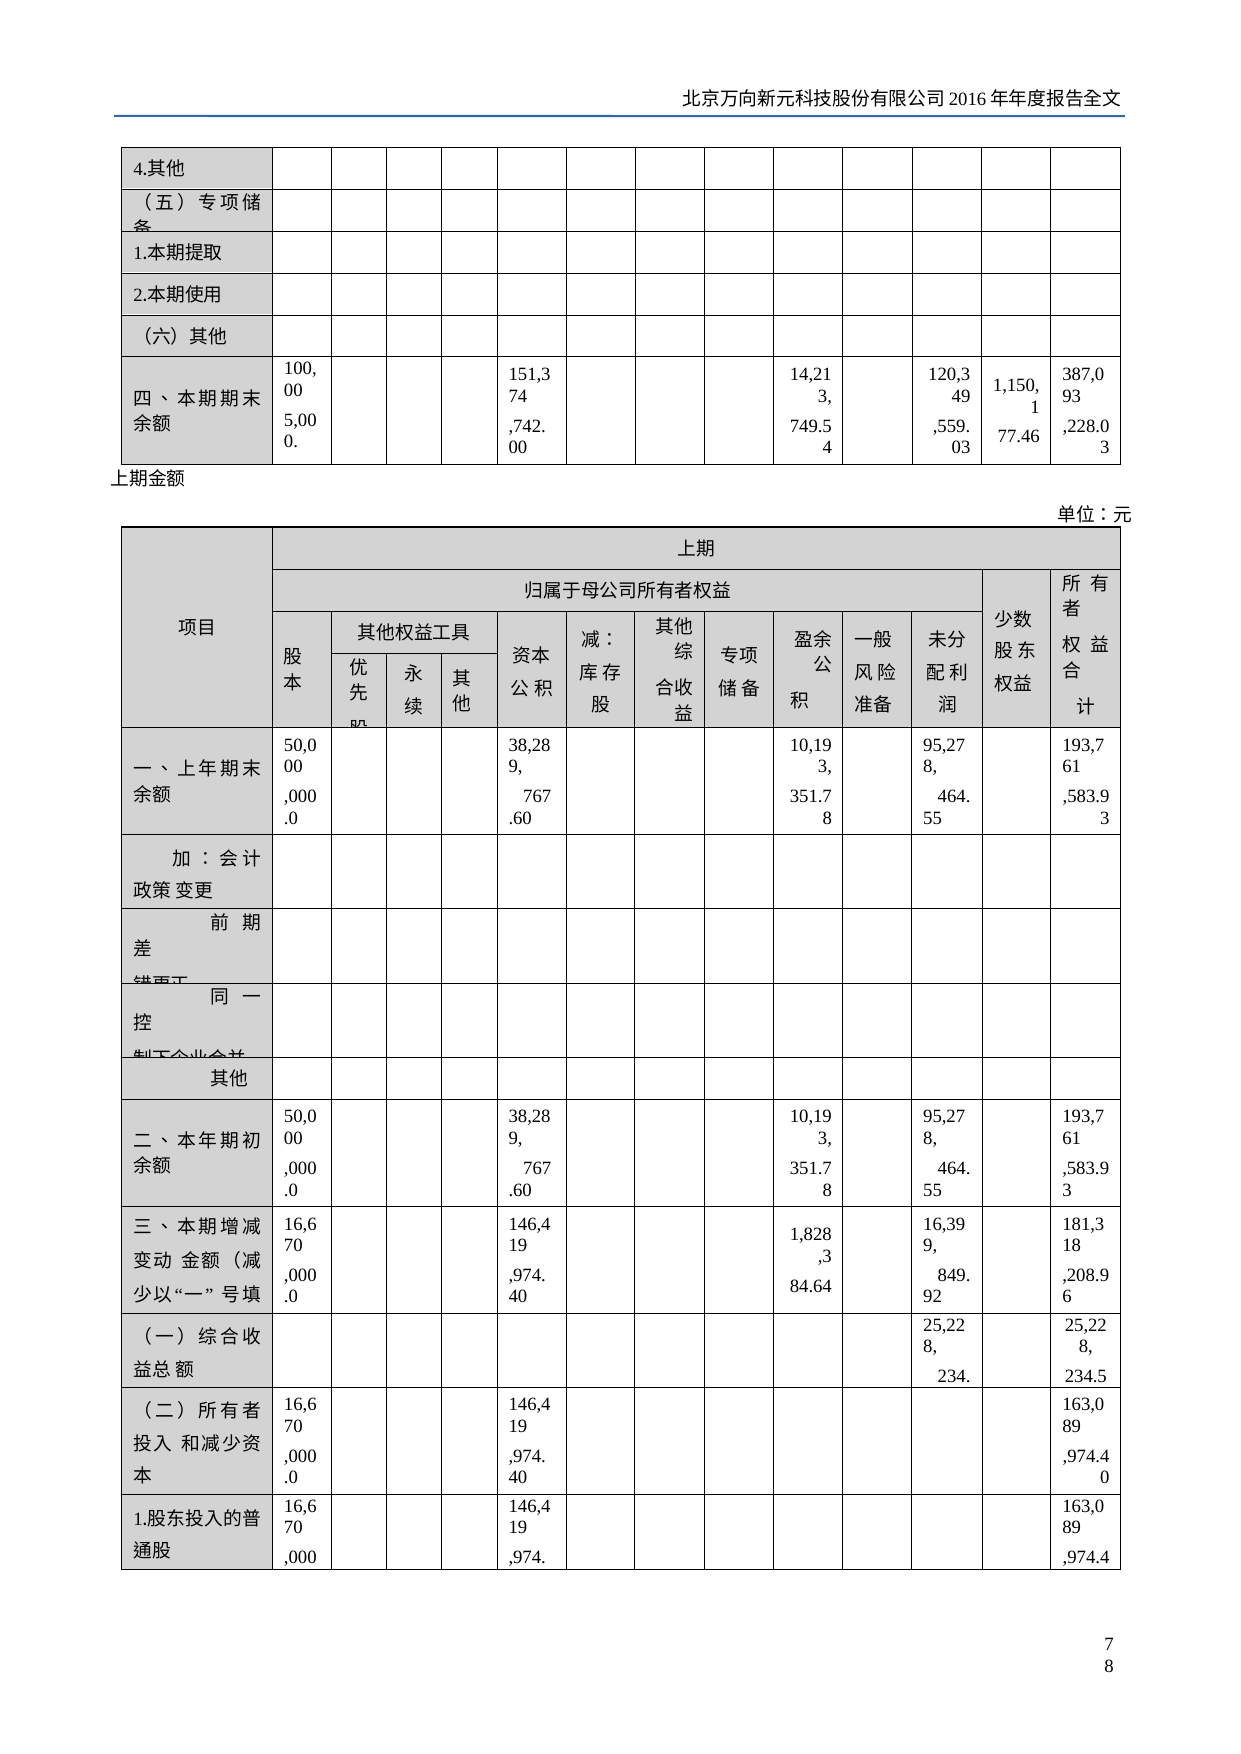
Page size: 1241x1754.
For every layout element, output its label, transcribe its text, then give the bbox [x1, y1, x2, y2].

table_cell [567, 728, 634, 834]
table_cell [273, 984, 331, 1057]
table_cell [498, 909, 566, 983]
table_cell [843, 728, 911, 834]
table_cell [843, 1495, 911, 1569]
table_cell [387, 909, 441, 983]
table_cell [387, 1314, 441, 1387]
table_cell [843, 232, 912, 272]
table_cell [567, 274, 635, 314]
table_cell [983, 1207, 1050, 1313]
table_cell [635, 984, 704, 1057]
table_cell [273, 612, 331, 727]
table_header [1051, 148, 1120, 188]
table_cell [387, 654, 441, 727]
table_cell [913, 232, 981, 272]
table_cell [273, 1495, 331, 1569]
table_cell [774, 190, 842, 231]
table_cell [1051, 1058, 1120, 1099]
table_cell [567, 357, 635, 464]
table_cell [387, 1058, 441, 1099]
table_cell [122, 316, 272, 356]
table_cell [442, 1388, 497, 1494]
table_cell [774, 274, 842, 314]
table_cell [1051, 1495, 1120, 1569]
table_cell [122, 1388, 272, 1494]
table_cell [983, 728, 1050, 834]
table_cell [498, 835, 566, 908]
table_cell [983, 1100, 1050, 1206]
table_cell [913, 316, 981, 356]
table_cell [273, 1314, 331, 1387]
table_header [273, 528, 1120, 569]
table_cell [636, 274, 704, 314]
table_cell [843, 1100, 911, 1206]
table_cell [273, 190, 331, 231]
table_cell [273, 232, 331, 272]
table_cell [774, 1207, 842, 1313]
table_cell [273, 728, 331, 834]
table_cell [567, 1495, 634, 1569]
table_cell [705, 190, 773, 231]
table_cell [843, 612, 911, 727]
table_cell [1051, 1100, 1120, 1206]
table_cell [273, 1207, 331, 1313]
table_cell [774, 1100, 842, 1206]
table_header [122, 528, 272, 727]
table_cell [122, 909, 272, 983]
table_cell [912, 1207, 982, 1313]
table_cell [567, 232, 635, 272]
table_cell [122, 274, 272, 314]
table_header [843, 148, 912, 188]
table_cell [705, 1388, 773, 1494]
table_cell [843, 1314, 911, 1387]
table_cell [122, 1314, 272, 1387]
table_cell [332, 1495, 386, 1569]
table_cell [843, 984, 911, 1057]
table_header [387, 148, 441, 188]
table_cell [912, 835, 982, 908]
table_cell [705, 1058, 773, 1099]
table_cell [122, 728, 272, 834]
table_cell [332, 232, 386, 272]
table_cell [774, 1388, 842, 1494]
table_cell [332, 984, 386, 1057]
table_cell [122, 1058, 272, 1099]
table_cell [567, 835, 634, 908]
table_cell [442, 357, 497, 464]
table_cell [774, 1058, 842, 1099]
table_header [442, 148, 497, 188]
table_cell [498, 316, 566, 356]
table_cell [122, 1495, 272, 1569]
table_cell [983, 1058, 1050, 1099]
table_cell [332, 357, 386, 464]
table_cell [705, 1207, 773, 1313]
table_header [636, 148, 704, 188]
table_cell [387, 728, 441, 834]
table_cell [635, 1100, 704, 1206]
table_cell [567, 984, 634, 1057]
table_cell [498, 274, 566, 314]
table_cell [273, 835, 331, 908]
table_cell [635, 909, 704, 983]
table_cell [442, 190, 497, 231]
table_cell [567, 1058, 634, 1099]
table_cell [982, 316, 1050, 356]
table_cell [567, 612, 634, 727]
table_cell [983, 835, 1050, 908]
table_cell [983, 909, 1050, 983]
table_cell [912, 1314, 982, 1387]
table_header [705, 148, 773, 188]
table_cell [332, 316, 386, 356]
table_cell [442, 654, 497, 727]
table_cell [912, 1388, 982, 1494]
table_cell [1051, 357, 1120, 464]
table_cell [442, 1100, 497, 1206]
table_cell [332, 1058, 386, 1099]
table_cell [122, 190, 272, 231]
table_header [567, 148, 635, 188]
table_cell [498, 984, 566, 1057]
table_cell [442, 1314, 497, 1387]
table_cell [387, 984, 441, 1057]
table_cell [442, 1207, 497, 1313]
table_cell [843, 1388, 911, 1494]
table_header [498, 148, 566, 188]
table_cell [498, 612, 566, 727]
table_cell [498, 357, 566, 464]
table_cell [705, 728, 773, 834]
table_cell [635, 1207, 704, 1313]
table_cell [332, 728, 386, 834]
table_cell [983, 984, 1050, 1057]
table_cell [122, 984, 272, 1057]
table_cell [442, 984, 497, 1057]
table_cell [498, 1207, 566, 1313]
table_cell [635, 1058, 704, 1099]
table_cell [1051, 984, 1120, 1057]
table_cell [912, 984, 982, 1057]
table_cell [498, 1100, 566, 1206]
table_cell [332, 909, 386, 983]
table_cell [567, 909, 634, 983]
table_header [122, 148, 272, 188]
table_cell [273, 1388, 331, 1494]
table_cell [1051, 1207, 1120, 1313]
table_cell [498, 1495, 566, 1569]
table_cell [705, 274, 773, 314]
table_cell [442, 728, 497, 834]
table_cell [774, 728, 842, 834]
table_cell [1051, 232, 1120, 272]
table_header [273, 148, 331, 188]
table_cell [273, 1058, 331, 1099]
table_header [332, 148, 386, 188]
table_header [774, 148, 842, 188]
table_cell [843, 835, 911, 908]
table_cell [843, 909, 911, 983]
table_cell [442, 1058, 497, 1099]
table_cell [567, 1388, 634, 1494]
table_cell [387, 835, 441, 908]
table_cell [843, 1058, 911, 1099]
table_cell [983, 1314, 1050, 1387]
text 上期金额 [110, 465, 1132, 491]
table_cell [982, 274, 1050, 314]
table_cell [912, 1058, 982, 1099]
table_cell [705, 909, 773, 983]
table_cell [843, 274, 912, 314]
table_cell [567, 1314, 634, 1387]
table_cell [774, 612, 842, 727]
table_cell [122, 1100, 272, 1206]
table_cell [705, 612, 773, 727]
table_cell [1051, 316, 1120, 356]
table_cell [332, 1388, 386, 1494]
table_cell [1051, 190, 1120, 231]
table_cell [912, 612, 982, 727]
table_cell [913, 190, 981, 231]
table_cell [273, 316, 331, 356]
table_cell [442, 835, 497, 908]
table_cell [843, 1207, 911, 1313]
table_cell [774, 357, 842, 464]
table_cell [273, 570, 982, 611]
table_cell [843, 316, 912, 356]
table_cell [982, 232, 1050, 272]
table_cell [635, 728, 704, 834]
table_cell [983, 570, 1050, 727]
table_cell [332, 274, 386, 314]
text 单位：元 [110, 501, 1132, 526]
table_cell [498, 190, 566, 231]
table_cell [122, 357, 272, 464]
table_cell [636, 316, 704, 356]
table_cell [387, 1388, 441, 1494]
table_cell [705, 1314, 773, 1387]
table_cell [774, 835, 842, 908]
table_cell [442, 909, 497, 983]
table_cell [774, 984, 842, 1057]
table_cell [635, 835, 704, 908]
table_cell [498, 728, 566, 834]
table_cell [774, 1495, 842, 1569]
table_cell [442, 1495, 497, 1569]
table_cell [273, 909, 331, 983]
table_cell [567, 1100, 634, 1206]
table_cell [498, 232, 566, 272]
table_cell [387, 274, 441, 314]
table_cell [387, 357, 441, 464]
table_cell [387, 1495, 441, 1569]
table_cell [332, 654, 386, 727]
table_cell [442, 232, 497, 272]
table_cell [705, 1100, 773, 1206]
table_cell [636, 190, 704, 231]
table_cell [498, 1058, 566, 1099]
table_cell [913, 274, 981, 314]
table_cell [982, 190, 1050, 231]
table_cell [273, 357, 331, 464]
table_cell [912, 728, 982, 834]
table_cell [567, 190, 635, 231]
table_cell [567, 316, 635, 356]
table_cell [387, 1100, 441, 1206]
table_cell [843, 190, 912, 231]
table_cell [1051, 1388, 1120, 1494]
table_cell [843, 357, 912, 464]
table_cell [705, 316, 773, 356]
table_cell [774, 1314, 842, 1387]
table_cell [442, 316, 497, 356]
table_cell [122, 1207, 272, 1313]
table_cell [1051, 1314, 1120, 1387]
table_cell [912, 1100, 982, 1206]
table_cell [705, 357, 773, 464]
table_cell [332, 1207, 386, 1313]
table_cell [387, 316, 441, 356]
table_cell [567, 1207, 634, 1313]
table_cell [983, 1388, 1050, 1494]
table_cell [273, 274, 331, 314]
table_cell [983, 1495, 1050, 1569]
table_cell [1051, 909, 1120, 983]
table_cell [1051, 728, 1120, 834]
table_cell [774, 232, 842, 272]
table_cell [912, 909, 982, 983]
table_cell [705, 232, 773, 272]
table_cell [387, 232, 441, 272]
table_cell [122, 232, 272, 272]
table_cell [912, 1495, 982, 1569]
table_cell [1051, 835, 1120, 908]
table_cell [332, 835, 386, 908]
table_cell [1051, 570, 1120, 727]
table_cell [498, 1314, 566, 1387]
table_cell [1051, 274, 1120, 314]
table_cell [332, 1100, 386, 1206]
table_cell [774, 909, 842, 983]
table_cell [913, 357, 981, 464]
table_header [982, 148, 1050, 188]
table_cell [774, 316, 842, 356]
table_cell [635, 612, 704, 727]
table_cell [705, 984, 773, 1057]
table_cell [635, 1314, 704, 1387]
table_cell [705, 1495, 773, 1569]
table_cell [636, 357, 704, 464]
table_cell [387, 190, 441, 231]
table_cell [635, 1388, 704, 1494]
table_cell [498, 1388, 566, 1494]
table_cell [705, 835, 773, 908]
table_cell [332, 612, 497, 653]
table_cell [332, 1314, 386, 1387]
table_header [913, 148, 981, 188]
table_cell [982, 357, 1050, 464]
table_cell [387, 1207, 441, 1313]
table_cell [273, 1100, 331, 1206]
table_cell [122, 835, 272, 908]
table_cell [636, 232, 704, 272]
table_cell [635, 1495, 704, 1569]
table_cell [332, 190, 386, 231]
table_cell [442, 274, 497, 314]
